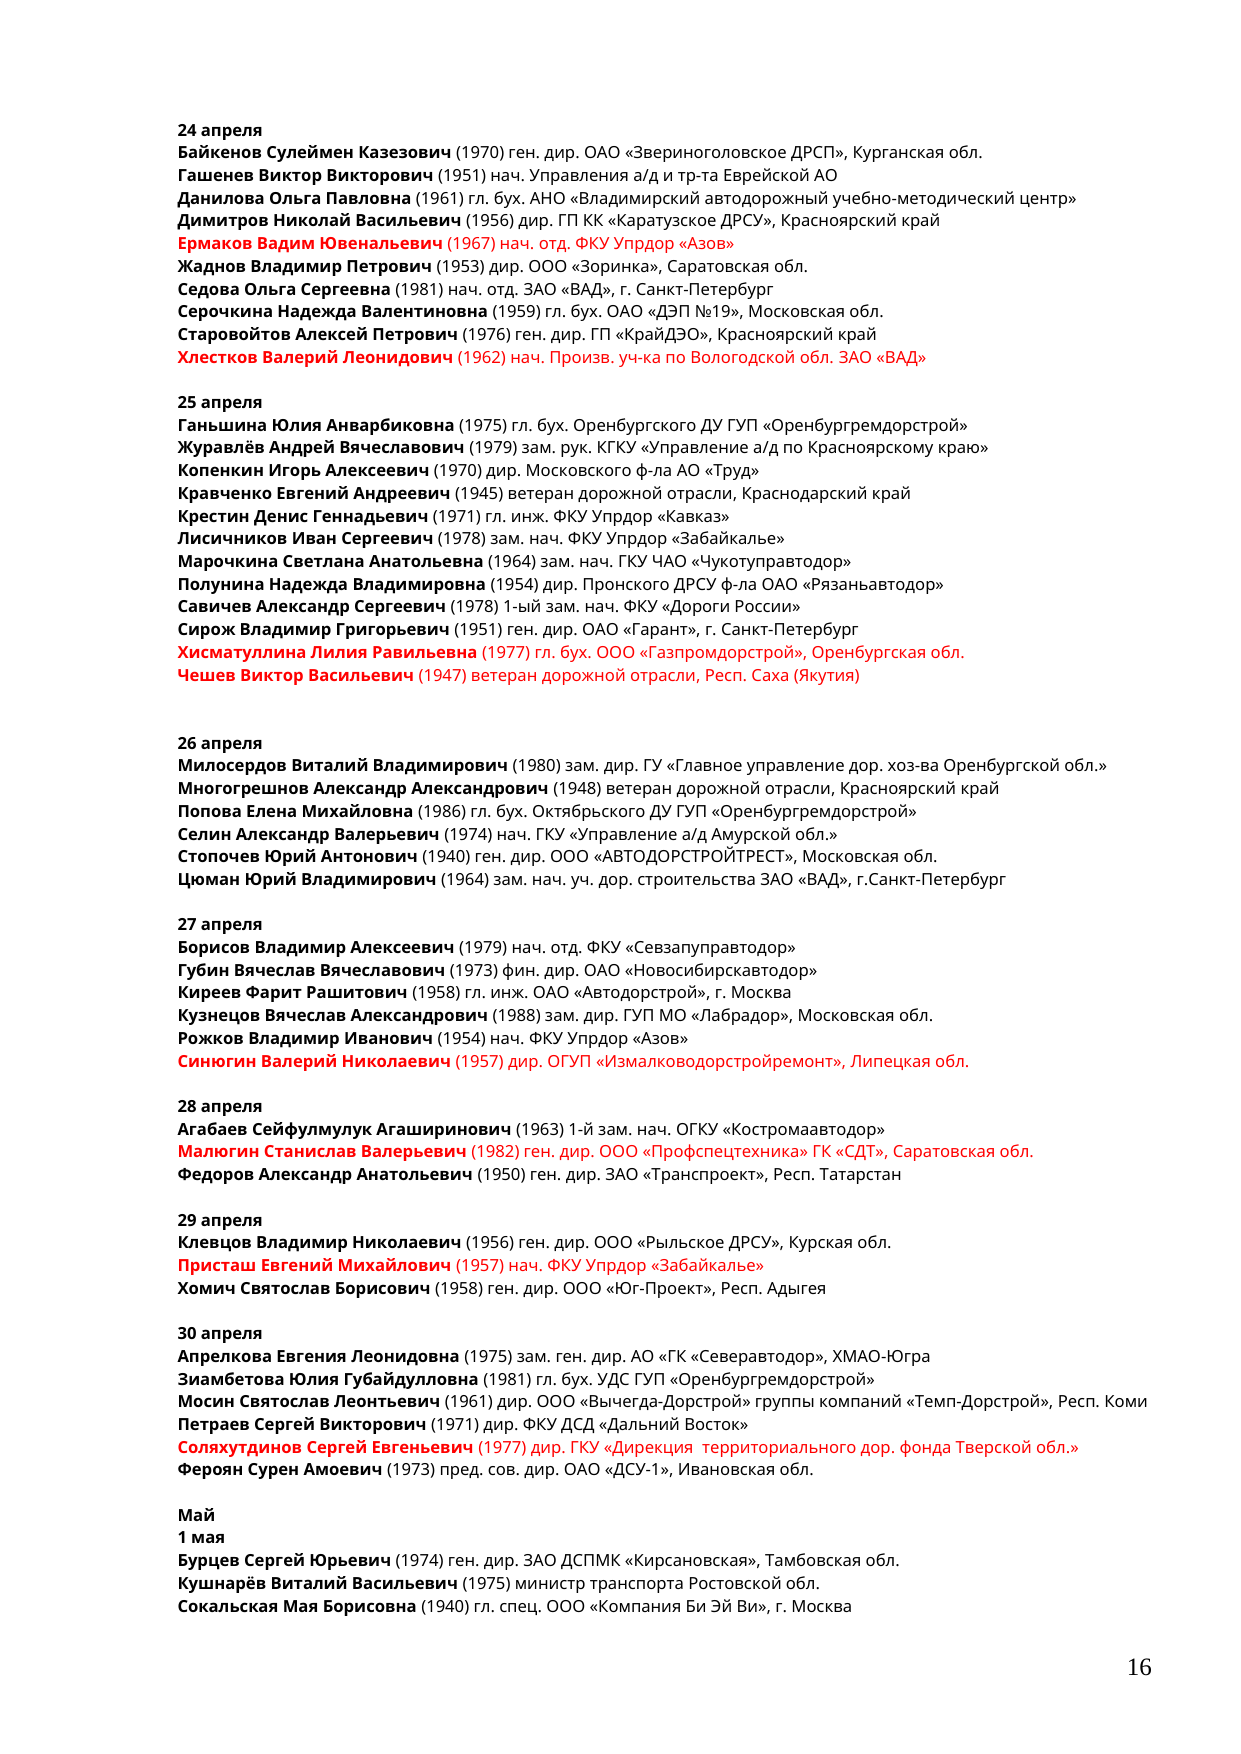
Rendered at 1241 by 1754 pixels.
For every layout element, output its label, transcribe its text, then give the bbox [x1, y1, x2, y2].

text Байкенов Сулеймен Казезович (1970) ген. дир. ОАО «Звериноголовское ДРСП», Курганская обл. [177, 141, 1152, 163]
text Марочкина Светлана Анатольевна (1964) зам. нач. ГКУ ЧАО «Чукотуправтодор» [177, 549, 1152, 572]
text Савичев Александр Сергеевич (1978) 1-ый зам. нач. ФКУ «Дороги России» [177, 595, 1152, 618]
text Копенкин Игорь Алексеевич (1970) дир. Московского ф-ла АО «Труд» [177, 459, 1152, 481]
text Хисматуллина Лилия Равильевна (1977) гл. бух. ООО «Газпромдорстрой», Оренбургская обл. [177, 640, 1152, 663]
text Губин Вячеслав Вячеславович (1973) фин. дир. ОАО «Новосибирскавтодор» [177, 958, 1152, 981]
text Седова Ольга Сергеевна (1981) нач. отд. ЗАО «ВАД», г. Санкт-Петербург [177, 277, 1152, 300]
text Клевцов Владимир Николаевич (1956) ген. дир. ООО «Рыльское ДРСУ», Курская обл. [177, 1231, 1152, 1253]
text Борисов Владимир Алексеевич (1979) нач. отд. ФКУ «Севзапуправтодор» [177, 936, 1152, 958]
text Кузнецов Вячеслав Александрович (1988) зам. дир. ГУП МО «Лабрадор», Московская обл. [177, 1004, 1152, 1026]
text Стопочев Юрий Антонович (1940) ген. дир. ООО «АВТОДОРСТРОЙТРЕСТ», Московская обл. [177, 845, 1152, 867]
text 27 апреля [177, 913, 1152, 936]
text Присташ Евгений Михайлович (1957) нач. ФКУ Упрдор «Забайкалье» [177, 1253, 1152, 1276]
text Серочкина Надежда Валентиновна (1959) гл. бух. ОАО «ДЭП №19», Московская обл. [177, 300, 1152, 322]
text Кравченко Евгений Андреевич (1945) ветеран дорожной отрасли, Краснодарский край [177, 481, 1152, 504]
text Гашенев Виктор Викторович (1951) нач. Управления а/д и тр-та Еврейской АО [177, 163, 1152, 186]
text 24 апреля [177, 118, 1152, 141]
text 1 мая [177, 1526, 1152, 1549]
text Старовойтов Алексей Петрович (1976) ген. дир. ГП «КрайДЭО», Красноярский край [177, 322, 1152, 345]
text Петраев Сергей Викторович (1971) дир. ФКУ ДСД «Дальний Восток» [177, 1412, 1152, 1435]
text 30 апреля [177, 1322, 1152, 1344]
text Чешев Виктор Васильевич (1947) ветеран дорожной отрасли, Респ. Саха (Якутия) [177, 663, 1152, 686]
text Крестин Денис Геннадьевич (1971) гл. инж. ФКУ Упрдор «Кавказ» [177, 504, 1152, 527]
text Синюгин Валерий Николаевич (1957) дир. ОГУП «Измалководорстройремонт», Липецкая обл. [177, 1049, 1152, 1072]
text Малюгин Станислав Валерьевич (1982) ген. дир. ООО «Профспецтехника» ГК «СДТ», Саратовская обл. [177, 1140, 1152, 1163]
text Ганьшина Юлия Анварбиковна (1975) гл. бух. Оренбургского ДУ ГУП «Оренбургремдорстрой» [177, 413, 1152, 436]
text Сокальская Мая Борисовна (1940) гл. спец. ООО «Компания Би Эй Ви», г. Москва [177, 1594, 1152, 1617]
text Апрелкова Евгения Леонидовна (1975) зам. ген. дир. АО «ГК «Северавтодор», ХМАО-Югра [177, 1344, 1152, 1367]
text Хлестков Валерий Леонидович (1962) нач. Произв. уч-ка по Вологодской обл. ЗАО «ВАД» [177, 345, 1152, 368]
text Фероян Сурен Амоевич (1973) пред. сов. дир. ОАО «ДСУ-1», Ивановская обл. [177, 1458, 1152, 1481]
text Бурцев Сергей Юрьевич (1974) ген. дир. ЗАО ДСПМК «Кирсановская», Тамбовская обл. [177, 1549, 1152, 1571]
text Цюман Юрий Владимирович (1964) зам. нач. уч. дор. строительства ЗАО «ВАД», г.Санкт-Петербург [177, 867, 1152, 890]
text Киреев Фарит Рашитович (1958) гл. инж. ОАО «Автодорстрой», г. Москва [177, 981, 1152, 1004]
text 29 апреля [177, 1208, 1152, 1231]
text Кушнарёв Виталий Васильевич (1975) министр транспорта Ростовской обл. [177, 1571, 1152, 1594]
text Рожков Владимир Иванович (1954) нач. ФКУ Упрдор «Азов» [177, 1026, 1152, 1049]
text Сирож Владимир Григорьевич (1951) ген. дир. ОАО «Гарант», г. Санкт-Петербург [177, 618, 1152, 640]
text 28 апреля [177, 1094, 1152, 1117]
text Лисичников Иван Сергеевич (1978) зам. нач. ФКУ Упрдор «Забайкалье» [177, 527, 1152, 549]
text Селин Александр Валерьевич (1974) нач. ГКУ «Управление а/д Амурской обл.» [177, 822, 1152, 845]
text Федоров Александр Анатольевич (1950) ген. дир. ЗАО «Транспроект», Респ. Татарстан [177, 1163, 1152, 1185]
text Жаднов Владимир Петрович (1953) дир. ООО «Зоринка», Саратовская обл. [177, 254, 1152, 277]
text Попова Елена Михайловна (1986) гл. бух. Октябрьского ДУ ГУП «Оренбургремдорстрой» [177, 799, 1152, 822]
text Зиамбетова Юлия Губайдулловна (1981) гл. бух. УДС ГУП «Оренбургремдорстрой» [177, 1367, 1152, 1390]
text Мосин Святослав Леонтьевич (1961) дир. ООО «Вычегда-Дорстрой» группы компаний «Темп-Дорстрой», Респ. Коми [177, 1390, 1152, 1412]
text Хомич Святослав Борисович (1958) ген. дир. ООО «Юг-Проект», Респ. Адыгея [177, 1276, 1152, 1299]
text Данилова Ольга Павловна (1961) гл. бух. АНО «Владимирский автодорожный учебно-методический центр» [177, 186, 1152, 209]
text Милосердов Виталий Владимирович (1980) зам. дир. ГУ «Главное управление дор. хоз-ва Оренбургской обл.» [177, 754, 1152, 777]
text Соляхутдинов Сергей Евгеньевич (1977) дир. ГКУ «Дирекция территориального дор. фонда Тверской обл.» [177, 1435, 1152, 1458]
text Журавлёв Андрей Вячеславович (1979) зам. рук. КГКУ «Управление а/д по Красноярскому краю» [177, 436, 1152, 459]
text Ермаков Вадим Ювенальевич (1967) нач. отд. ФКУ Упрдор «Азов» [177, 232, 1152, 254]
text Многогрешнов Александр Александрович (1948) ветеран дорожной отрасли, Красноярский край [177, 777, 1152, 799]
text Полунина Надежда Владимировна (1954) дир. Пронского ДРСУ ф-ла ОАО «Рязаньавтодор» [177, 572, 1152, 595]
text 25 апреля [177, 391, 1152, 413]
text 26 апреля [177, 731, 1152, 754]
text Май [177, 1503, 1152, 1526]
text Димитров Николай Васильевич (1956) дир. ГП КК «Каратузское ДРСУ», Красноярский край [177, 209, 1152, 232]
text Агабаев Сейфулмулук Агаширинович (1963) 1-й зам. нач. ОГКУ «Костромаавтодор» [177, 1117, 1152, 1140]
